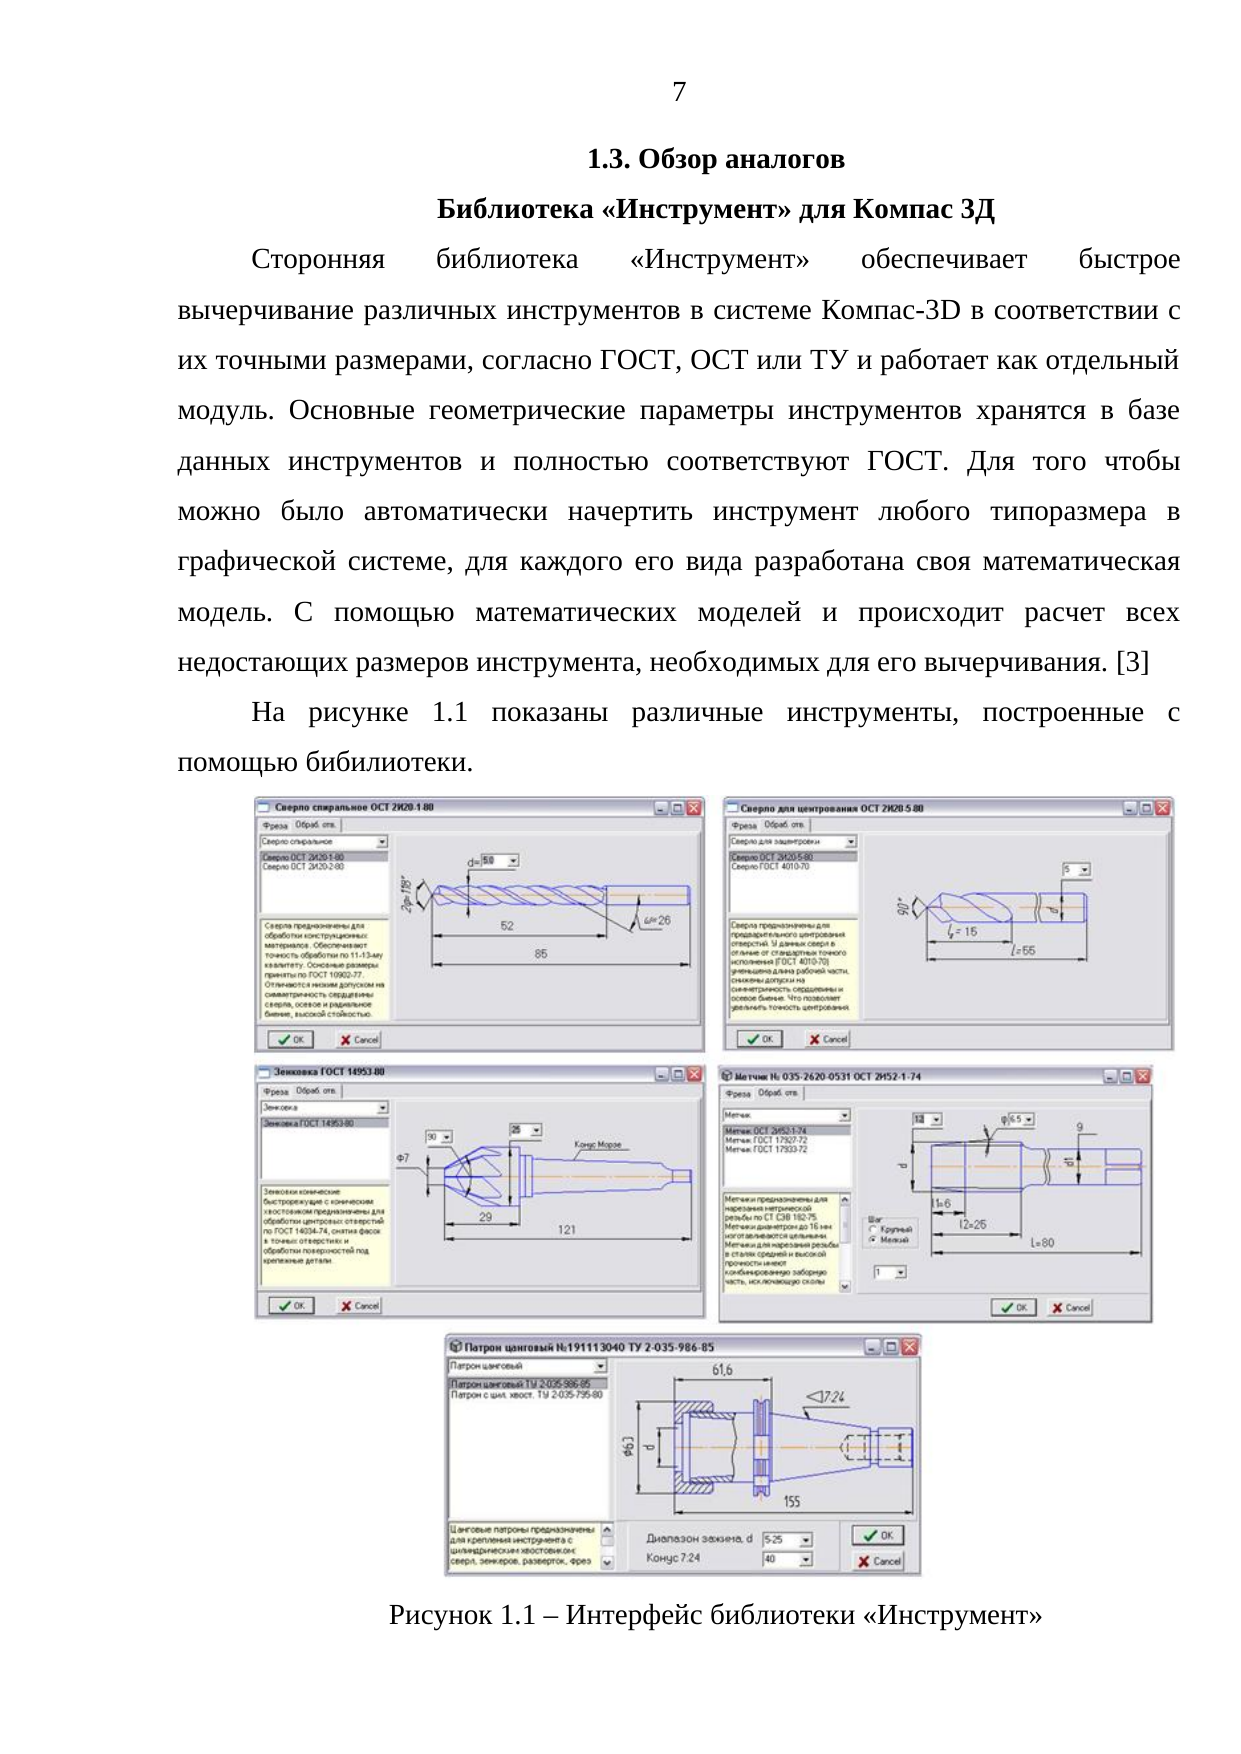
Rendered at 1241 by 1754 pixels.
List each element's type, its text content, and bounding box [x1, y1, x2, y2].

text Сторонняя библиотека «Инструмент» обеспечивает быстрое вычерчивание различных инструментов в системе Компас-3D в соответствии с их точными размерами, согласно ГОСТ, ОСТ или ТУ и работает как отдельный модуль. Основные геометрические параметры инструментов хранятся в базе данных инструментов и полностью соответствуют ГОСТ. Для того чтобы можно было автоматически начертить инструмент любого типоразмера в графической системе, для каждого его вида разработана своя математическая модель. С помощью математических моделей и происходит расчет всех недостающих размеров инструмента, необходимых для его вычерчивания. [3] [177, 241, 1181, 677]
text Библиотека «Инструмент» для Компас 3Д [177, 191, 1181, 225]
text Рисунок 1.1 – Интерфейс библиотеки «Инструмент» [177, 1597, 1181, 1631]
picture [253, 795, 1179, 1581]
subtitle 1.3. Обзор аналогов [177, 141, 1181, 174]
text На рисунке 1.1 показаны различные инструменты, построенные с помощью бибилиотеки. [177, 694, 1181, 778]
